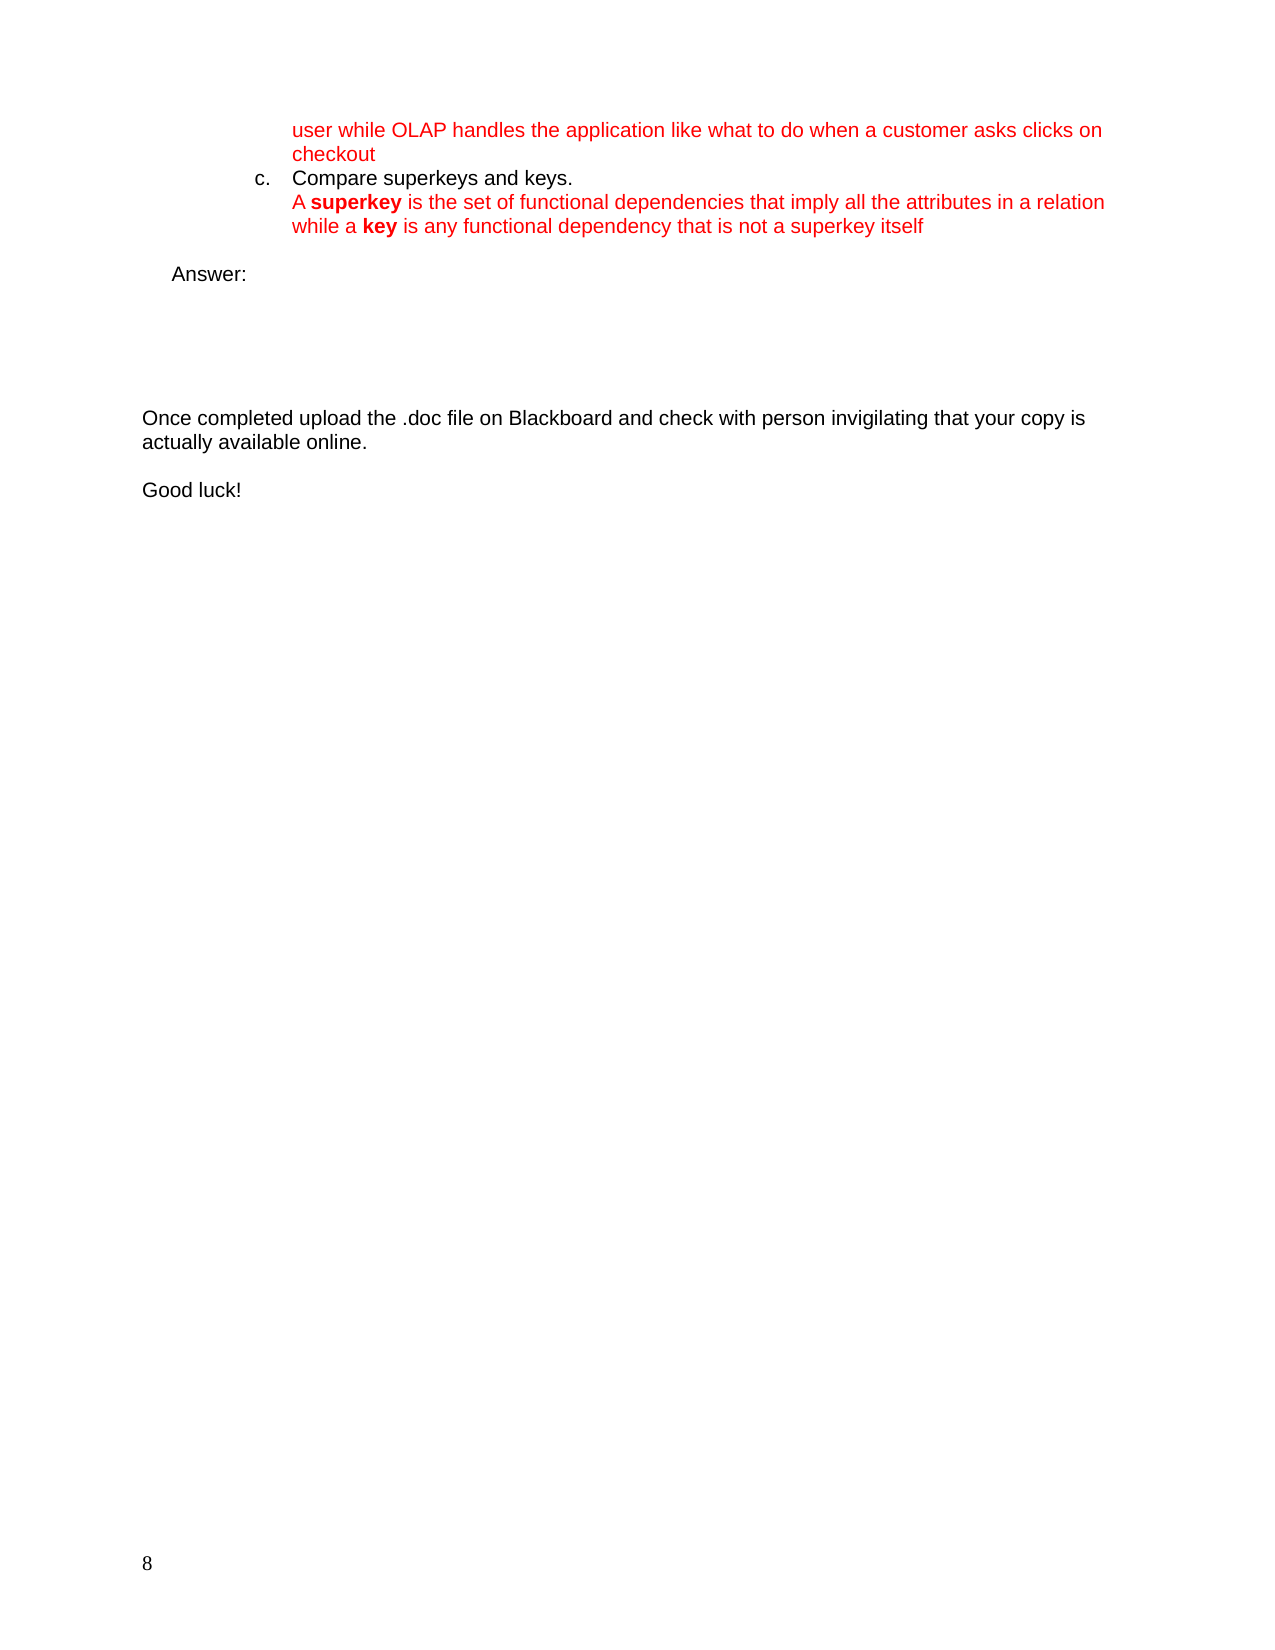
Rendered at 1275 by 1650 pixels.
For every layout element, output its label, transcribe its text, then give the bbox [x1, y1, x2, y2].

text Answer: [171, 262, 1133, 286]
list Compare superkeys and keys. [254, 166, 1133, 190]
text Once completed upload the .doc file on Blackboard and check with person invigilating that your copy is actually available online. [142, 406, 1133, 453]
text Good luck! [142, 477, 1133, 501]
list A superkey is the set of functional dependencies that imply all the attributes in a relation while a key is any functional dependency that is not a superkey itself [292, 190, 1133, 238]
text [292, 118, 1133, 166]
